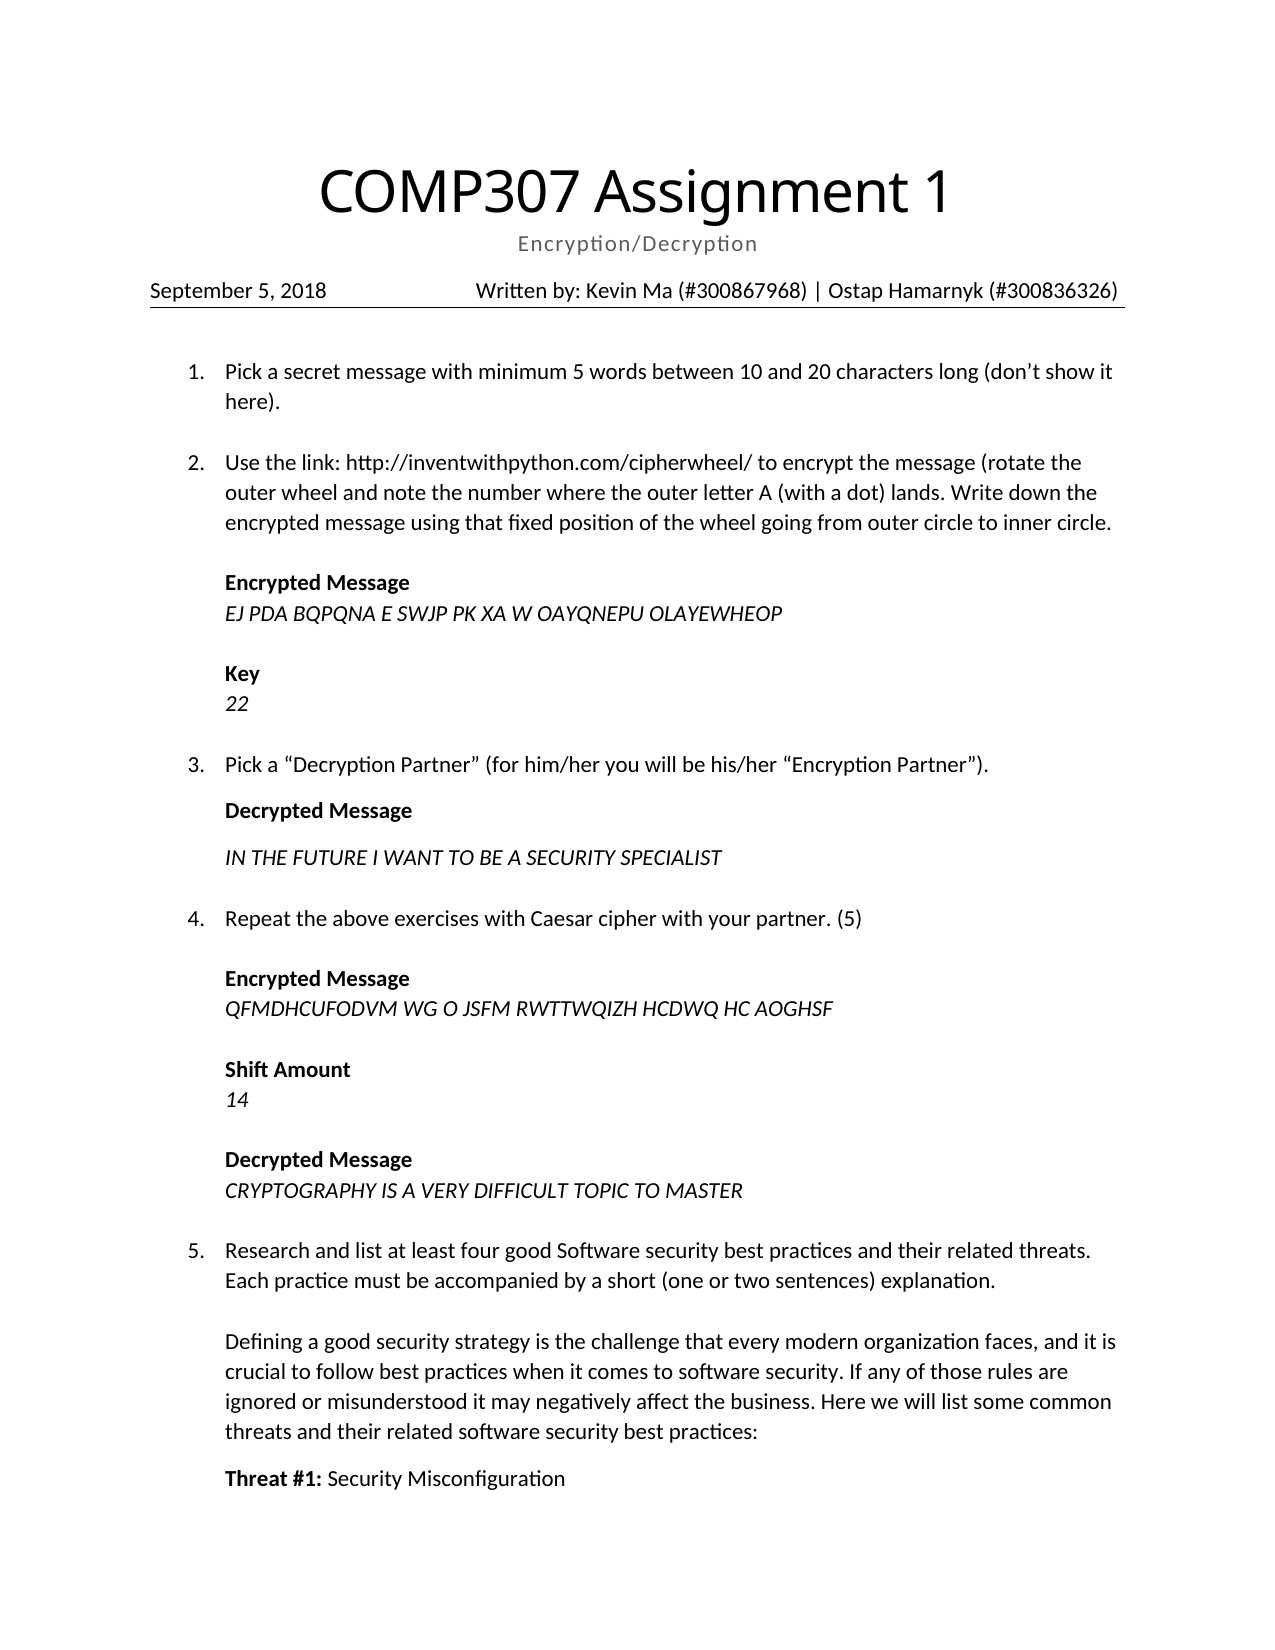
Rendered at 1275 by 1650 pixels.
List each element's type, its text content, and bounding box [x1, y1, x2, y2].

text Threat #1: Security Misconfiguration [150, 1464, 1125, 1492]
text September 5, 2018 Written by: Kevin Ma (#300867968) | Ostap Hamarnyk (#300836326) [150, 276, 1125, 307]
list Defining a good security strategy is the challenge that every modern organization faces, and it is crucial to follow best practices when it comes to software security. If any of those rules are ignored or misunderstood it may negatively affect the business. Here we will list some common threats and their related software security best practices: [225, 1327, 1125, 1446]
text Decrypted Message [225, 797, 1125, 825]
list Encrypted Message [225, 568, 1125, 597]
list Decrypted Message [225, 1146, 1125, 1174]
list Key [225, 659, 1125, 687]
list Use the link: http://inventwithpython.com/cipherwheel/ to encrypt the message (rotate the outer wheel and note the number where the outer letter A (with a dot) lands. Write down the encrypted message using that fixed position of the wheel going from outer circle to inner circle. [187, 448, 1125, 536]
list Pick a “Decryption Partner” (for him/her you will be his/her “Encryption Partner”). [187, 750, 1125, 778]
title COMP307 Assignment 1 [150, 150, 1125, 229]
subtitle Encryption/Decryption [150, 229, 1125, 257]
list Encrypted Message [225, 964, 1125, 992]
list Repeat the above exercises with Caesar cipher with your partner. (5) [187, 904, 1125, 932]
list IN THE FUTURE I WANT TO BE A SECURITY SPECIALIST [225, 843, 1125, 872]
list EJ PDA BQPQNA E SWJP PK XA W OAYQNEPU OLAYEWHEOP [225, 599, 1125, 627]
list Pick a secret message with minimum 5 words between 10 and 20 characters long (don’t show it here). [187, 357, 1125, 415]
list 22 [225, 689, 1125, 717]
list CRYPTOGRAPHY IS A VERY DIFFICULT TOPIC TO MASTER [225, 1176, 1125, 1204]
list Research and list at least four good Software security best practices and their related threats. Each practice must be accompanied by a short (one or two sentences) explanation. [187, 1236, 1125, 1294]
list QFMDHCUFODVM WG O JSFM RWTTWQIZH HCDWQ HC AOGHSF [225, 994, 1125, 1023]
list Shift Amount [225, 1055, 1125, 1083]
list 14 [225, 1085, 1125, 1113]
